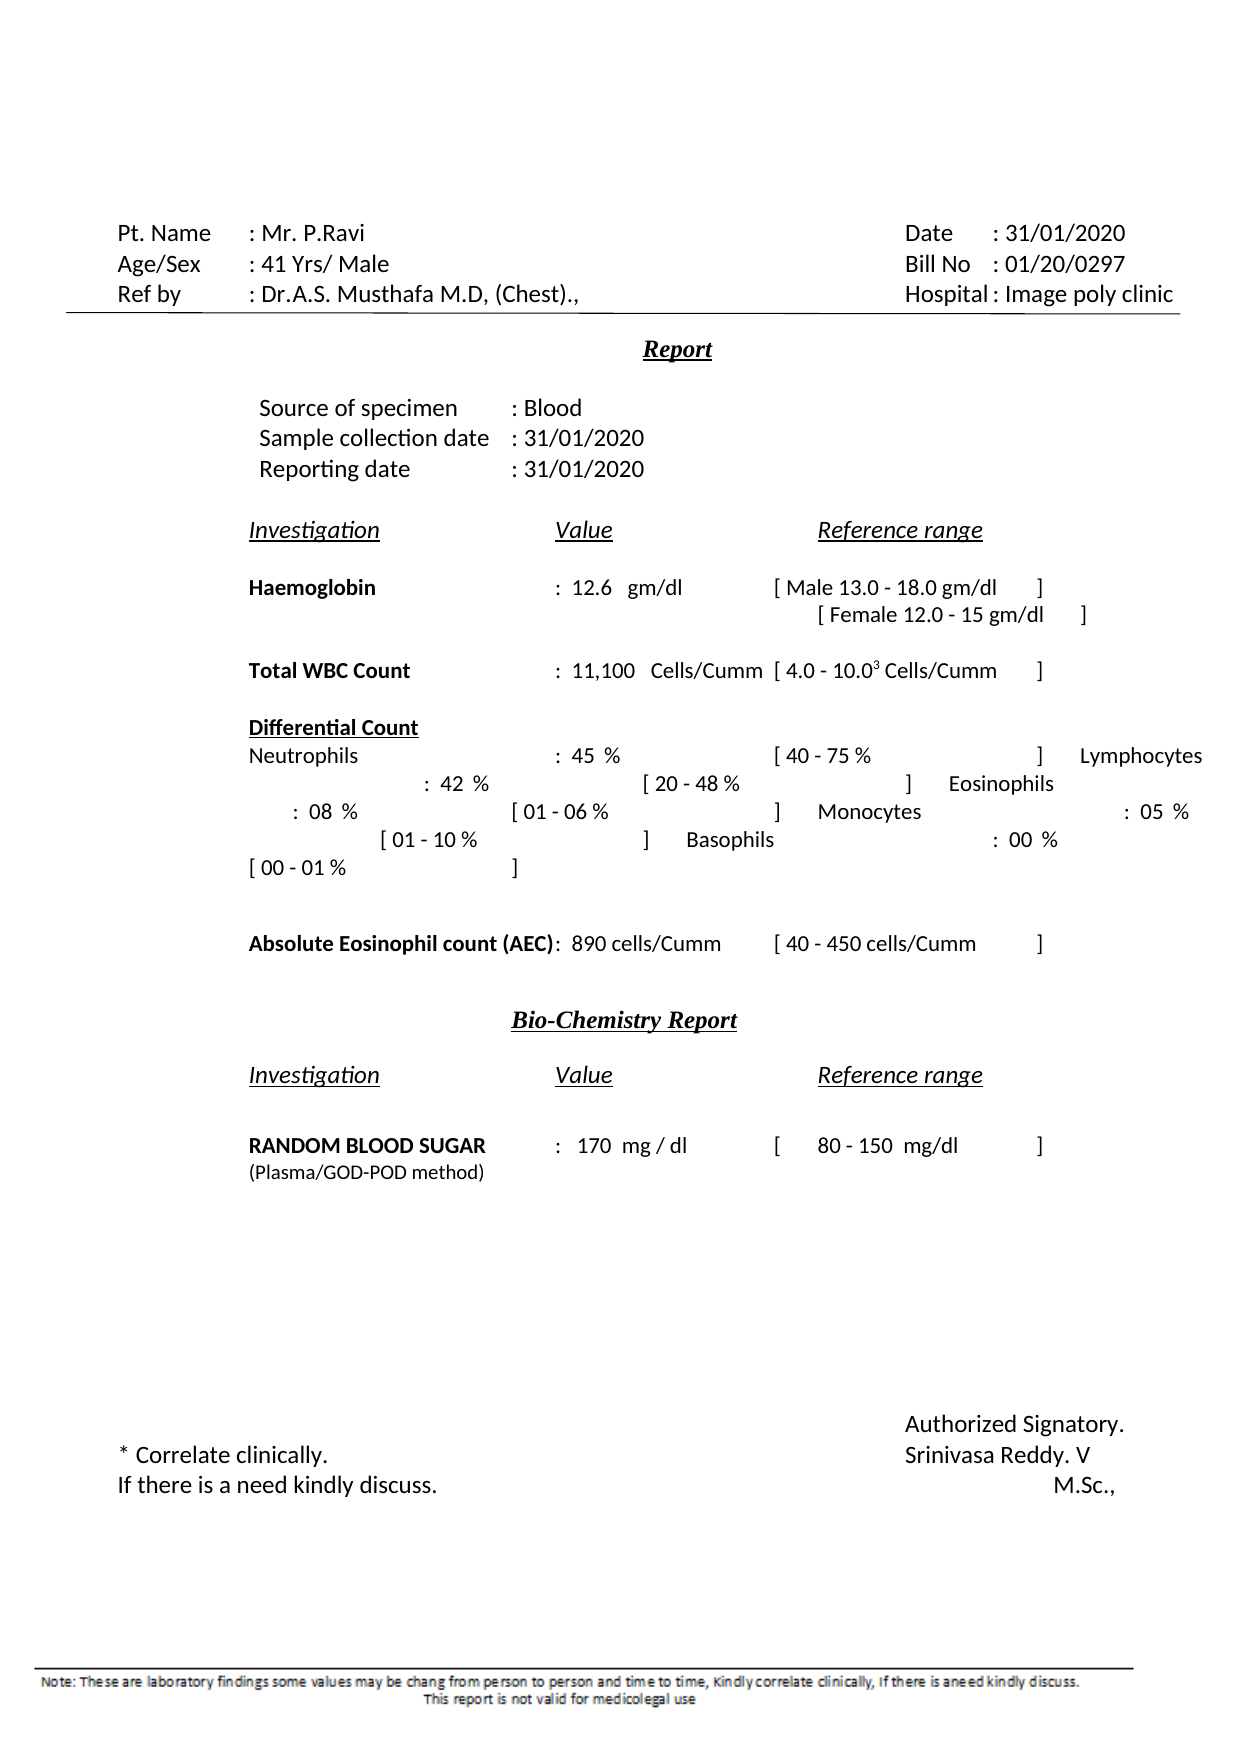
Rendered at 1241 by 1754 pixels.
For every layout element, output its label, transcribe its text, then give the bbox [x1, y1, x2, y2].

text Age/Sex : 41 Yrs/ Male Bill No : 01/20/0297 [74, 248, 1210, 278]
picture [30, 1665, 1137, 1709]
text (Plasma/GOD-POD method) [205, 1159, 1210, 1184]
text Total WBC Count : 11,100 Cells/Cumm [ 4.0 - 10.03 Cells/Cumm ] [205, 657, 1210, 685]
text Pt. Name : Mr. P.Ravi Date : 31/01/2020 [74, 217, 1210, 248]
text Source of specimen : Blood [259, 392, 1210, 422]
text Bio-Chemistry Report [467, 1006, 1210, 1034]
text * Correlate clinically. Srinivasa Reddy. V [74, 1439, 1210, 1469]
text Investigation Value Reference range [205, 1060, 1210, 1090]
text Ref by : Dr. A.S. Musthafa M.D, (Chest)., Hospital : Image poly clinic [74, 278, 1210, 309]
text If there is a need kindly discuss. M.Sc., [74, 1469, 1210, 1500]
text Sample collection date : 31/01/2020 [259, 422, 1210, 453]
text Investigation Value Reference range [205, 514, 1210, 544]
text Report [599, 334, 1210, 363]
text Differential Count [205, 713, 1210, 741]
text Reporting date : 31/01/2020 [259, 453, 1210, 483]
text [ Female 12.0 - 15 gm/dl ] [774, 601, 1210, 629]
text Authorized Signatory. [905, 1408, 1210, 1439]
text RANDOM BLOOD SUGAR : 170 mg / dl [ 80 - 150 mg/dl ] [205, 1131, 1210, 1159]
text Neutrophils : 45 % [ 40 - 75 % ] Lymphocytes : 42 % [ 20 - 48 % ] Eosinophils : 08 % [ 01 - 06 % ] Monocytes : 05 % [ 01 - 10 % ] Basophils : 00 % [ 00 - 01 % ] [205, 741, 1210, 881]
text Absolute Eosinophil count (AEC) : 890 cells/Cumm [ 40 - 450 cells/Cumm ] [205, 929, 1210, 957]
text Haemoglobin : 12.6 gm/dl [ Male 13.0 - 18.0 gm/dl ] [205, 573, 1210, 601]
